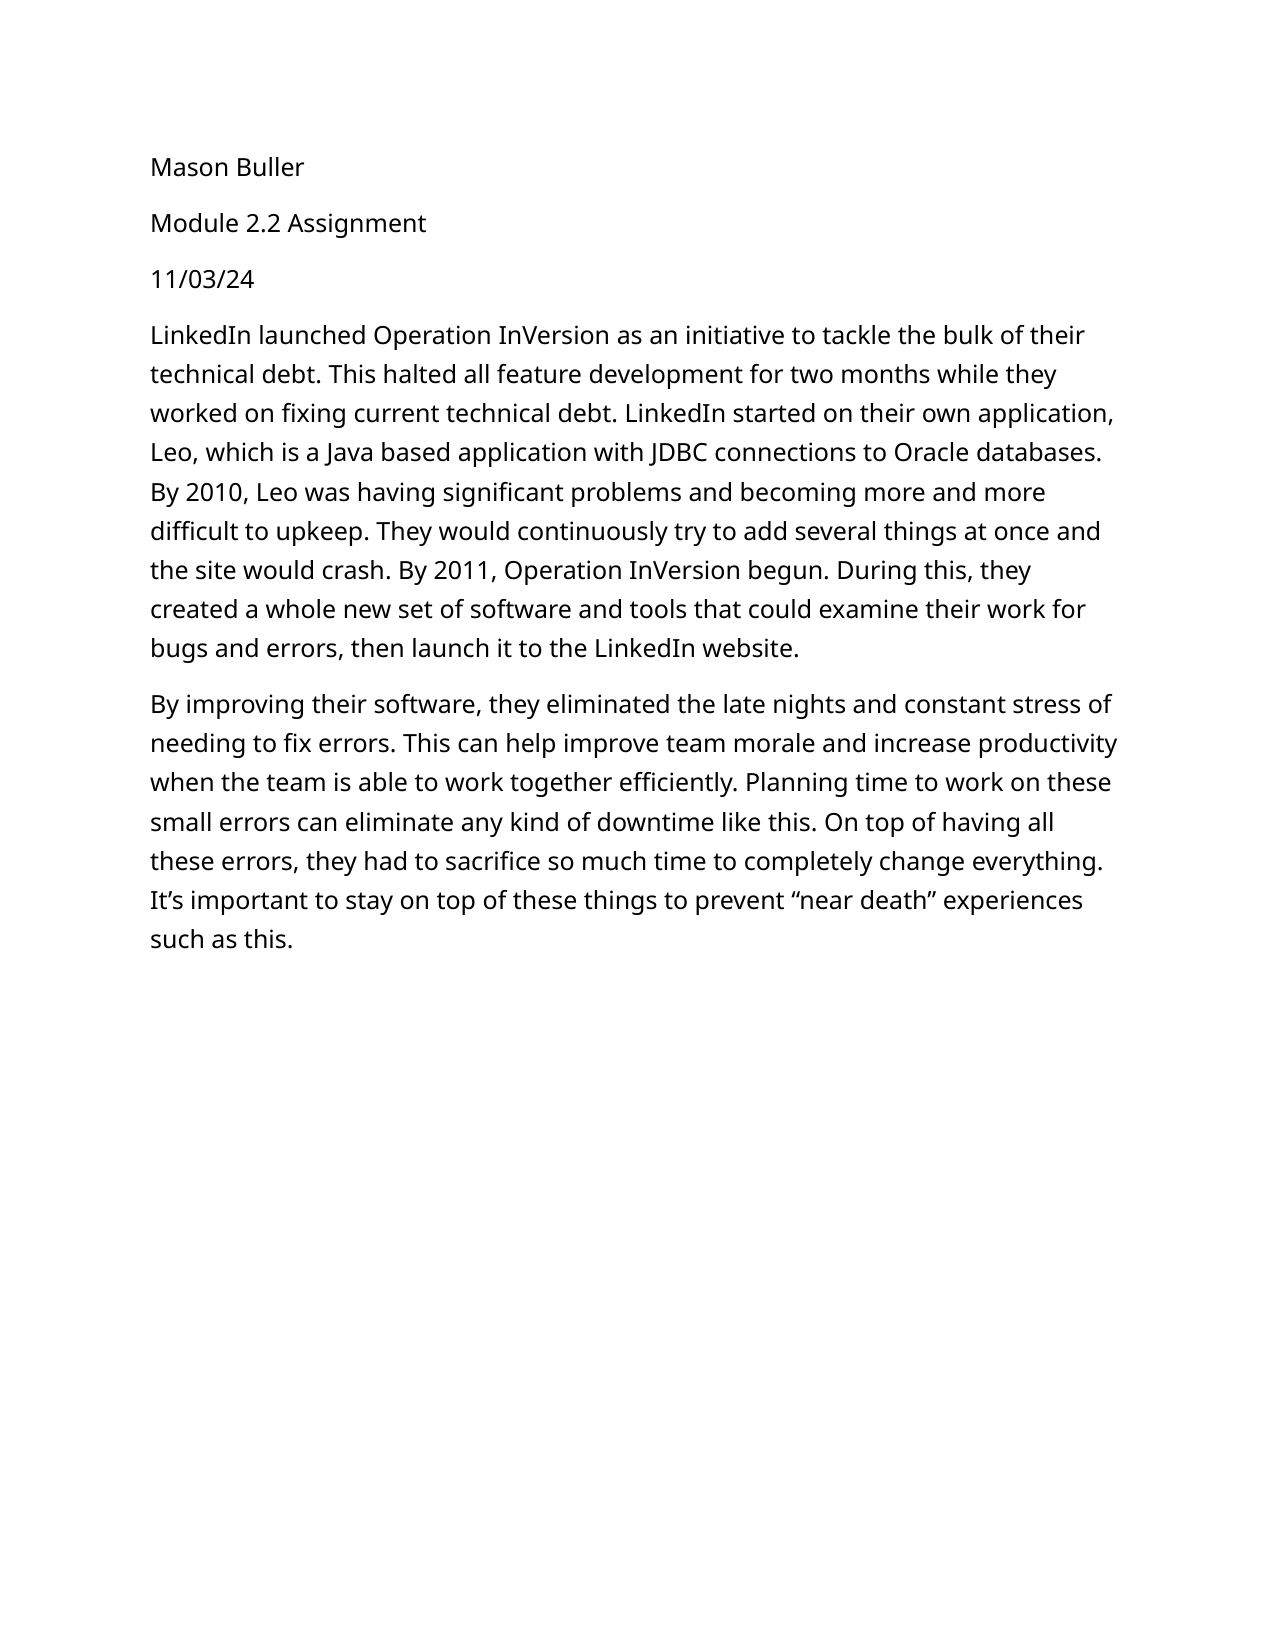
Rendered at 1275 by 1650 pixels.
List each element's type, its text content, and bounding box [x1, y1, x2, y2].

text By improving their software, they eliminated the late nights and constant stress of needing to fix errors. This can help improve team morale and increase productivity when the team is able to work together efficiently. Planning time to work on these small errors can eliminate any kind of downtime like this. On top of having all these errors, they had to sacrifice so much time to completely change everything. It’s important to stay on top of these things to prevent “near death” experiences such as this. [150, 687, 1125, 956]
text LinkedIn launched Operation InVersion as an initiative to tackle the bulk of their technical debt. This halted all feature development for two months while they worked on fixing current technical debt. LinkedIn started on their own application, Leo, which is a Java based application with JDBC connections to Oracle databases. By 2010, Leo was having significant problems and becoming more and more difficult to upkeep. They would continuously try to add several things at once and the site would crash. By 2011, Operation InVersion begun. During this, they created a whole new set of software and tools that could examine their work for bugs and errors, then launch it to the LinkedIn website. [150, 317, 1125, 665]
text Mason Buller [150, 150, 1125, 184]
text 11/03/24 [150, 262, 1125, 296]
text Module 2.2 Assignment [150, 206, 1125, 240]
